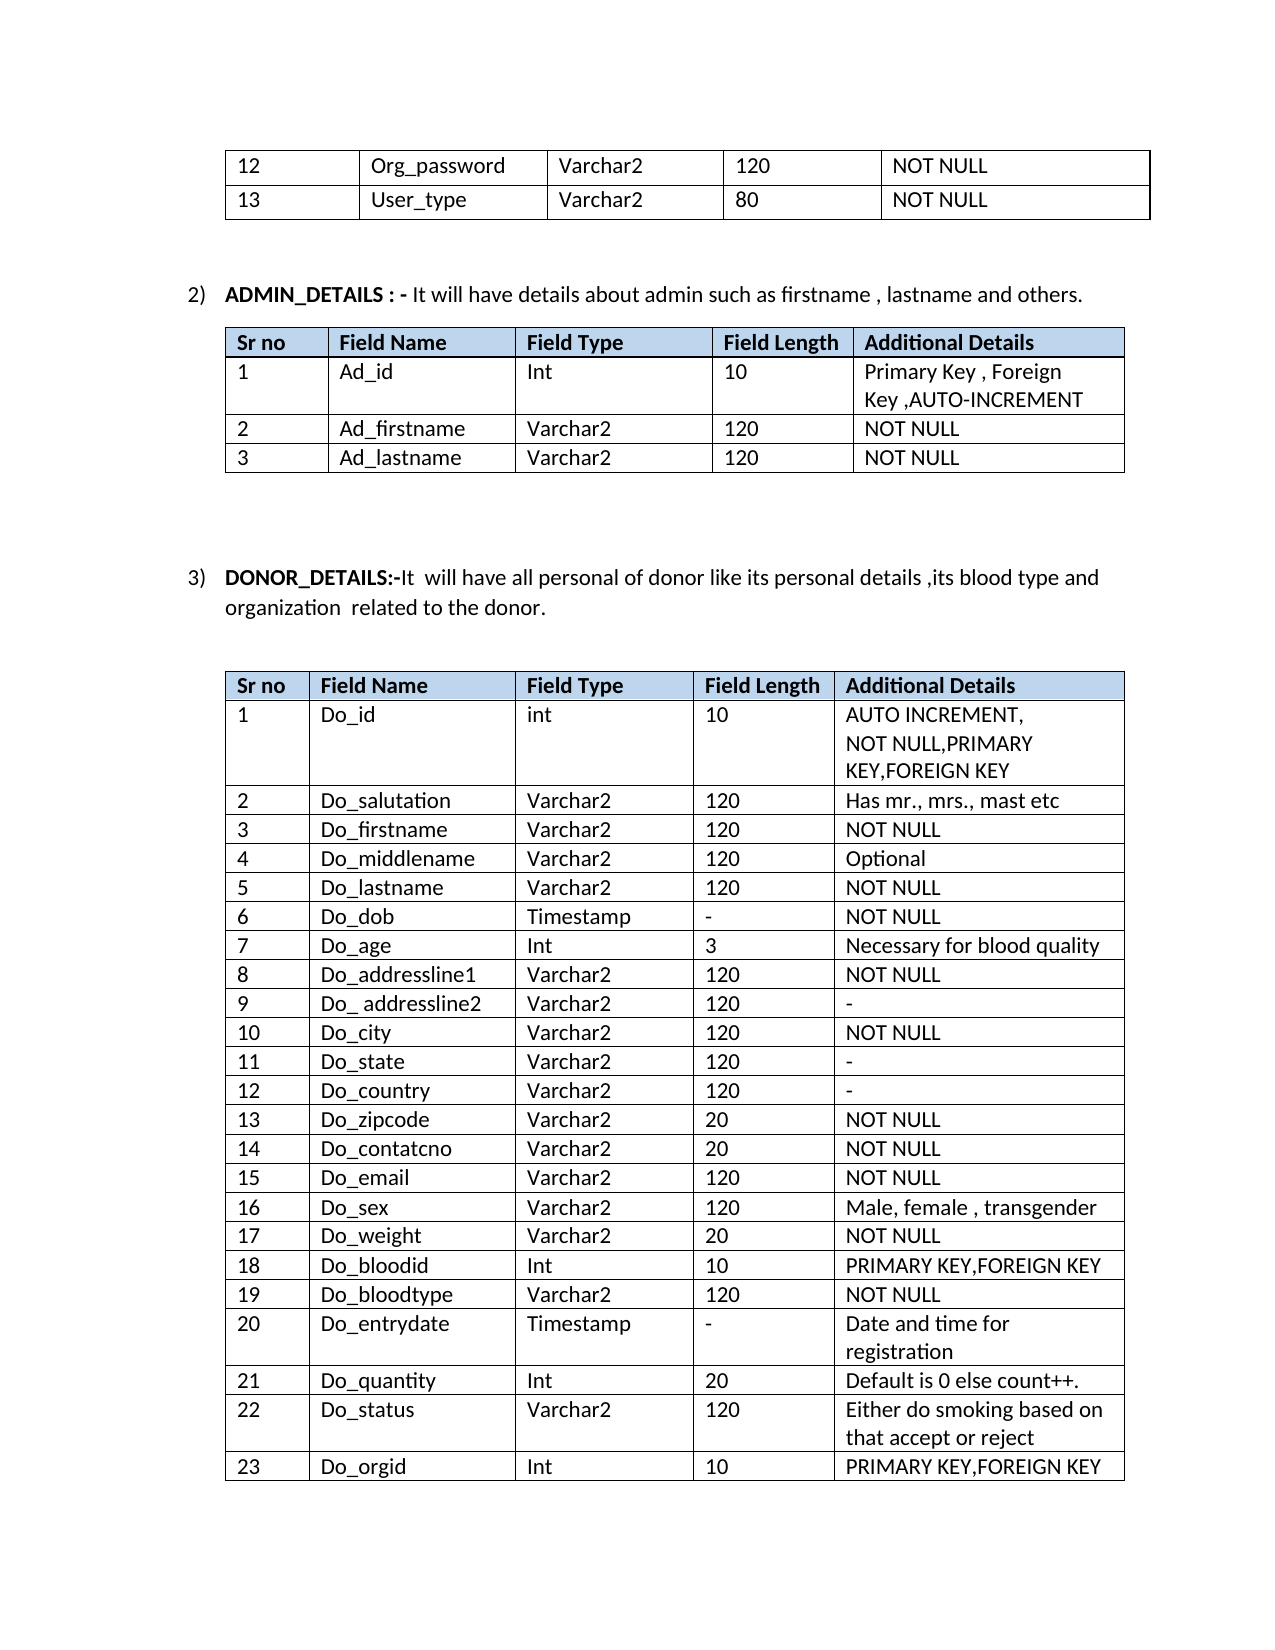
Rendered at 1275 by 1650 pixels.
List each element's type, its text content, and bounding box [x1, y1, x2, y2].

table_cell Optional [835, 844, 1124, 872]
table_cell Do_email [310, 1164, 515, 1192]
table_cell 20 [694, 1366, 834, 1394]
table_cell Do_zipcode [310, 1105, 515, 1133]
table_cell 12 [226, 151, 359, 184]
table_cell Varchar2 [516, 989, 693, 1017]
table_cell NOT NULL [835, 815, 1124, 843]
table_cell Do_bloodtype [310, 1280, 515, 1308]
table_cell Ad_lastname [329, 444, 515, 472]
table_cell 120 [694, 873, 834, 901]
table_cell PRIMARY KEY,FOREIGN KEY [835, 1251, 1124, 1279]
table_cell Int [516, 1366, 693, 1394]
list DONOR_DETAILS:-It will have all personal of donor like its personal details ,its blood type and organization related to the donor. [187, 563, 1125, 621]
table_cell NOT NULL [854, 444, 1124, 472]
table_cell 120 [694, 1280, 834, 1308]
table_cell 20 [226, 1309, 309, 1365]
table_cell Varchar2 [516, 1193, 693, 1221]
table_header Field Type [516, 328, 712, 356]
table_cell Do_city [310, 1018, 515, 1046]
table_cell 12 [226, 1076, 309, 1104]
table_header Sr no [226, 328, 328, 356]
table_cell Varchar2 [516, 1280, 693, 1308]
table_cell - [835, 1047, 1124, 1075]
table_cell 120 [694, 815, 834, 843]
table_header Field Name [310, 672, 515, 699]
table_cell AUTO INCREMENT, NOT NULL,PRIMARY KEY,FOREIGN KEY [835, 701, 1124, 785]
table_cell 120 [694, 960, 834, 988]
table_cell NOT NULL [854, 415, 1124, 442]
table_cell NOT NULL [835, 1222, 1124, 1250]
table_cell 120 [694, 786, 834, 814]
table_header Additional Details [835, 672, 1124, 699]
table_cell Varchar2 [516, 415, 712, 442]
table_cell Do_weight [310, 1222, 515, 1250]
table_cell Do_sex [310, 1193, 515, 1221]
table_cell 1 [226, 358, 328, 413]
table_cell - [835, 989, 1124, 1017]
table_cell Varchar2 [516, 1105, 693, 1133]
table_cell Do_bloodid [310, 1251, 515, 1279]
table_cell 7 [226, 931, 309, 959]
table_cell Do_age [310, 931, 515, 959]
table_cell 3 [694, 931, 834, 959]
table_cell 19 [226, 1280, 309, 1308]
table_cell 120 [694, 844, 834, 872]
table_cell NOT NULL [835, 1018, 1124, 1046]
table_cell Do_state [310, 1047, 515, 1075]
table_cell Varchar2 [516, 1164, 693, 1192]
table_cell 120 [694, 1018, 834, 1046]
table_cell 20 [694, 1105, 834, 1133]
table_cell - [835, 1076, 1124, 1104]
table_cell Varchar2 [516, 786, 693, 814]
table_cell Do_addressline1 [310, 960, 515, 988]
table_cell 16 [226, 1193, 309, 1221]
table_cell Default is 0 else count++. [835, 1366, 1124, 1394]
table_cell 10 [226, 1018, 309, 1046]
table_cell Varchar2 [516, 1222, 693, 1250]
table_cell int [516, 701, 693, 785]
table_cell - [694, 1309, 834, 1365]
table_cell 3 [226, 444, 328, 472]
table_cell 1 [226, 701, 309, 785]
table_cell Varchar2 [548, 186, 723, 219]
table_cell 120 [694, 1076, 834, 1104]
table_cell Int [516, 1452, 693, 1480]
table_cell NOT NULL [835, 902, 1124, 930]
table_cell NOT NULL [835, 1135, 1124, 1162]
table_cell 80 [724, 186, 881, 219]
table_cell Do_country [310, 1076, 515, 1104]
table_cell 120 [694, 1395, 834, 1451]
table_cell - [694, 902, 834, 930]
table_cell Timestamp [516, 1309, 693, 1365]
table_cell Ad_firstname [329, 415, 515, 442]
table_cell Varchar2 [516, 815, 693, 843]
table_cell 20 [694, 1135, 834, 1162]
table_cell 120 [694, 989, 834, 1017]
table_header Field Length [694, 672, 834, 699]
table_cell NOT NULL [835, 873, 1124, 901]
table_cell Necessary for blood quality [835, 931, 1124, 959]
table_cell 11 [226, 1047, 309, 1075]
table_cell Do_contatcno [310, 1135, 515, 1162]
table_cell 10 [713, 358, 853, 413]
table_cell 120 [724, 151, 881, 184]
table_cell Do_firstname [310, 815, 515, 843]
table_cell Int [516, 358, 712, 413]
table_cell 15 [226, 1164, 309, 1192]
list ADMIN_DETAILS : - It will have details about admin such as firstname , lastname and others. [187, 280, 1125, 308]
table_cell Timestamp [516, 902, 693, 930]
table_cell 20 [694, 1222, 834, 1250]
table_cell 21 [226, 1366, 309, 1394]
table_cell Varchar2 [516, 960, 693, 988]
table_cell 2 [226, 786, 309, 814]
table_cell Date and time for registration [835, 1309, 1124, 1365]
table_cell 9 [226, 989, 309, 1017]
table_cell 3 [226, 815, 309, 843]
table_cell Varchar2 [516, 444, 712, 472]
table_header Field Length [713, 328, 853, 356]
table_cell Do_quantity [310, 1366, 515, 1394]
table_cell 10 [694, 1452, 834, 1480]
table_cell NOT NULL [835, 1280, 1124, 1308]
table_cell Int [516, 1251, 693, 1279]
table_cell 23 [226, 1452, 309, 1480]
table_cell Do_lastname [310, 873, 515, 901]
table_cell 120 [694, 1164, 834, 1192]
table_cell Do_id [310, 701, 515, 785]
table_cell Do_middlename [310, 844, 515, 872]
table_cell Varchar2 [516, 873, 693, 901]
table_header Additional Details [854, 328, 1124, 356]
table_cell 22 [226, 1395, 309, 1451]
table_cell NOT NULL [882, 151, 1149, 184]
table_cell Varchar2 [548, 151, 723, 184]
table_cell Varchar2 [516, 1135, 693, 1162]
table_cell NOT NULL [835, 960, 1124, 988]
table_cell 6 [226, 902, 309, 930]
table_cell Do_orgid [310, 1452, 515, 1480]
table_cell 120 [713, 415, 853, 442]
table_cell Int [516, 931, 693, 959]
table_cell 120 [713, 444, 853, 472]
table_cell Male, female , transgender [835, 1193, 1124, 1221]
table_cell Varchar2 [516, 1018, 693, 1046]
table_cell 18 [226, 1251, 309, 1279]
table_cell 2 [226, 415, 328, 442]
table_cell 5 [226, 873, 309, 901]
table_cell User_type [360, 186, 547, 219]
table_cell Ad_id [329, 358, 515, 413]
table_cell 120 [694, 1047, 834, 1075]
table_cell Varchar2 [516, 1047, 693, 1075]
table_cell NOT NULL [835, 1105, 1124, 1133]
table_cell Do_ addressline2 [310, 989, 515, 1017]
table_cell Org_password [360, 151, 547, 184]
table_cell Do_entrydate [310, 1309, 515, 1365]
table_cell Do_salutation [310, 786, 515, 814]
table_header Field Name [329, 328, 515, 356]
table_cell Varchar2 [516, 1076, 693, 1104]
table_cell 8 [226, 960, 309, 988]
table_cell NOT NULL [882, 186, 1149, 219]
table_cell Do_status [310, 1395, 515, 1451]
table_header Sr no [226, 672, 309, 699]
table_cell Varchar2 [516, 1395, 693, 1451]
table_cell Primary Key , Foreign Key ,AUTO-INCREMENT [854, 358, 1124, 413]
table_cell Either do smoking based on that accept or reject [835, 1395, 1124, 1451]
table_cell PRIMARY KEY,FOREIGN KEY [835, 1452, 1124, 1480]
table_cell 10 [694, 701, 834, 785]
table_cell 120 [694, 1193, 834, 1221]
table_cell Has mr., mrs., mast etc [835, 786, 1124, 814]
table_cell 13 [226, 1105, 309, 1133]
table_cell 4 [226, 844, 309, 872]
table_header Field Type [516, 672, 693, 699]
table_cell NOT NULL [835, 1164, 1124, 1192]
table_cell 17 [226, 1222, 309, 1250]
table_cell 14 [226, 1135, 309, 1162]
table_cell 10 [694, 1251, 834, 1279]
table_cell Do_dob [310, 902, 515, 930]
table_cell Varchar2 [516, 844, 693, 872]
table_cell 13 [226, 186, 359, 219]
